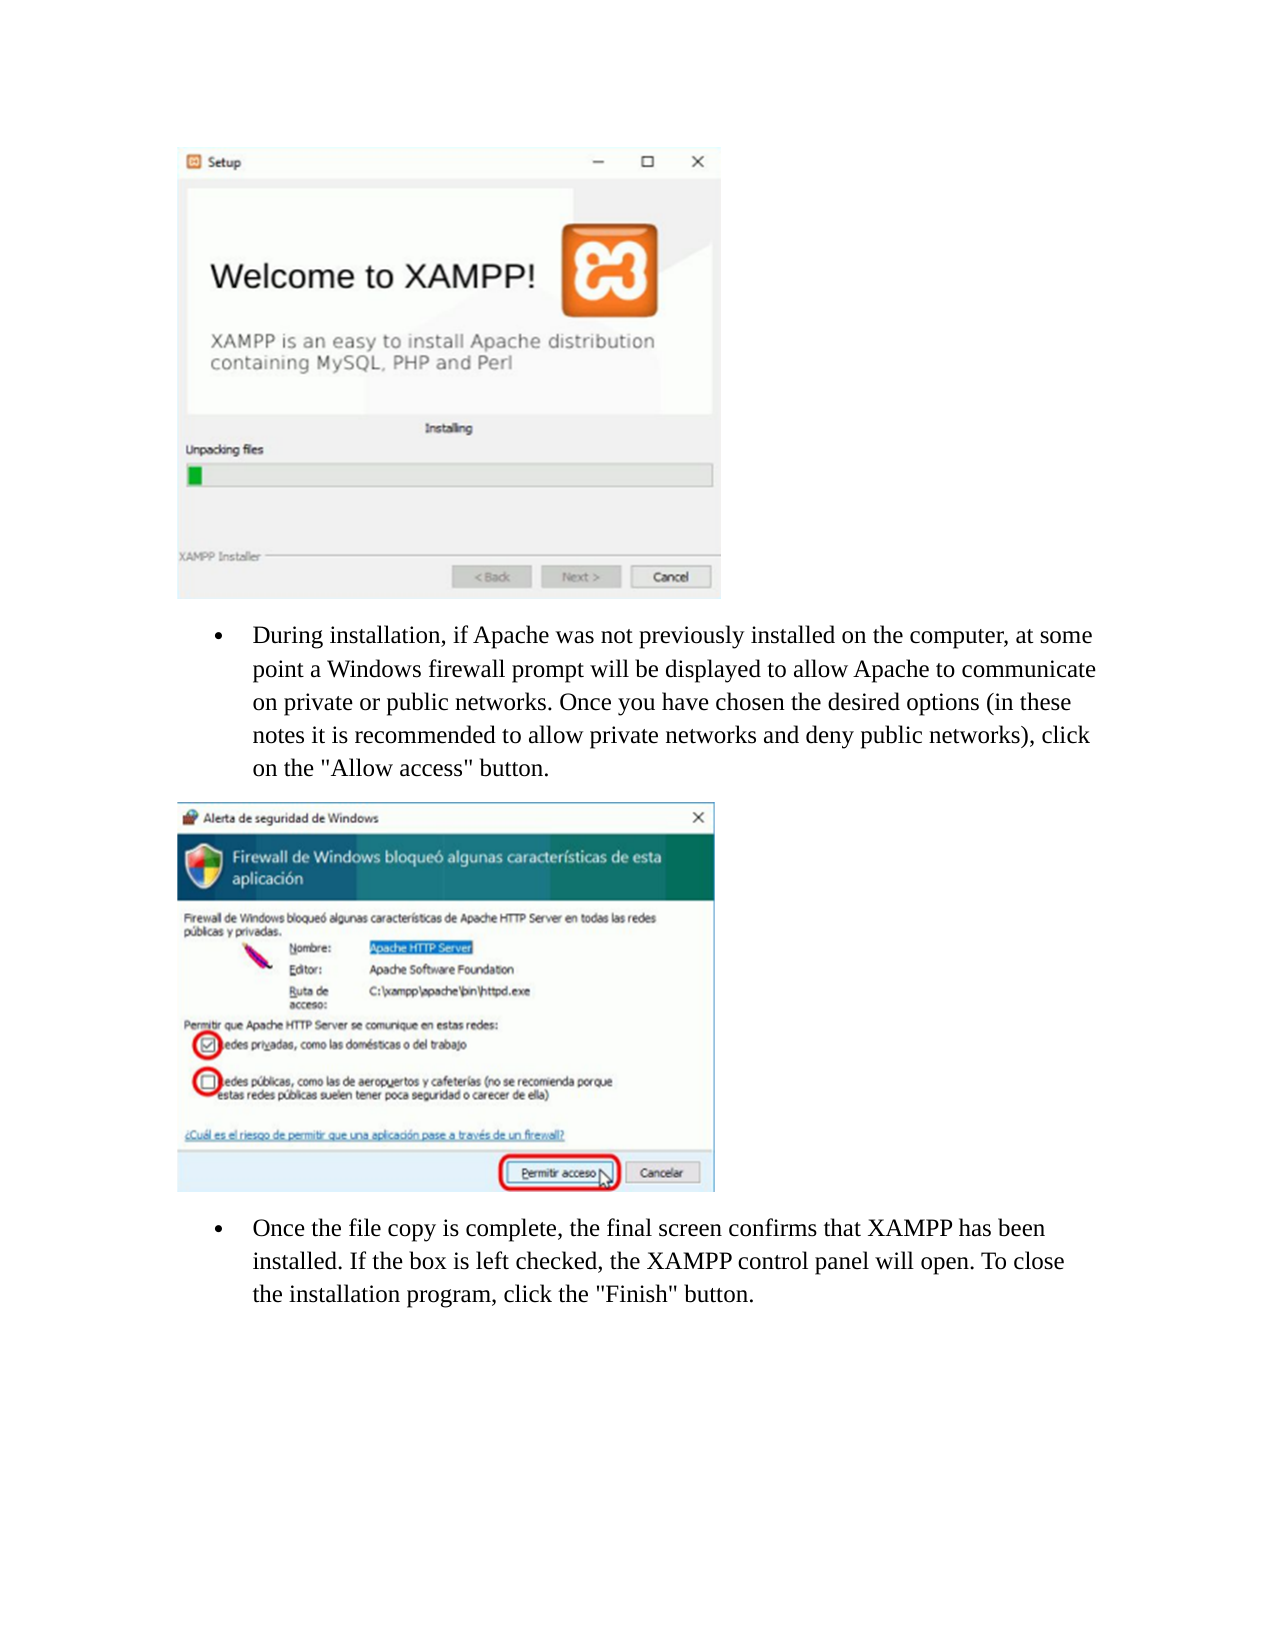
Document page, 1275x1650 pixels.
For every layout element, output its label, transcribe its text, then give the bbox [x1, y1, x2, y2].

picture [177, 147, 721, 599]
list During installation, if Apache was not previously installed on the computer, at some point a Windows firewall prompt will be displayed to allow Apache to communicate on private or public networks. Once you have chosen the desired options (in these notes it is recommended to allow private networks and deny public networks), click on the "Allow access" button. [215, 621, 1098, 781]
picture [177, 802, 715, 1192]
list Once the file copy is complete, the final screen confirms that XAMPP has been installed. If the box is left checked, the XAMPP control panel will open. To close the installation program, click the "Finish" button. [215, 1213, 1098, 1308]
